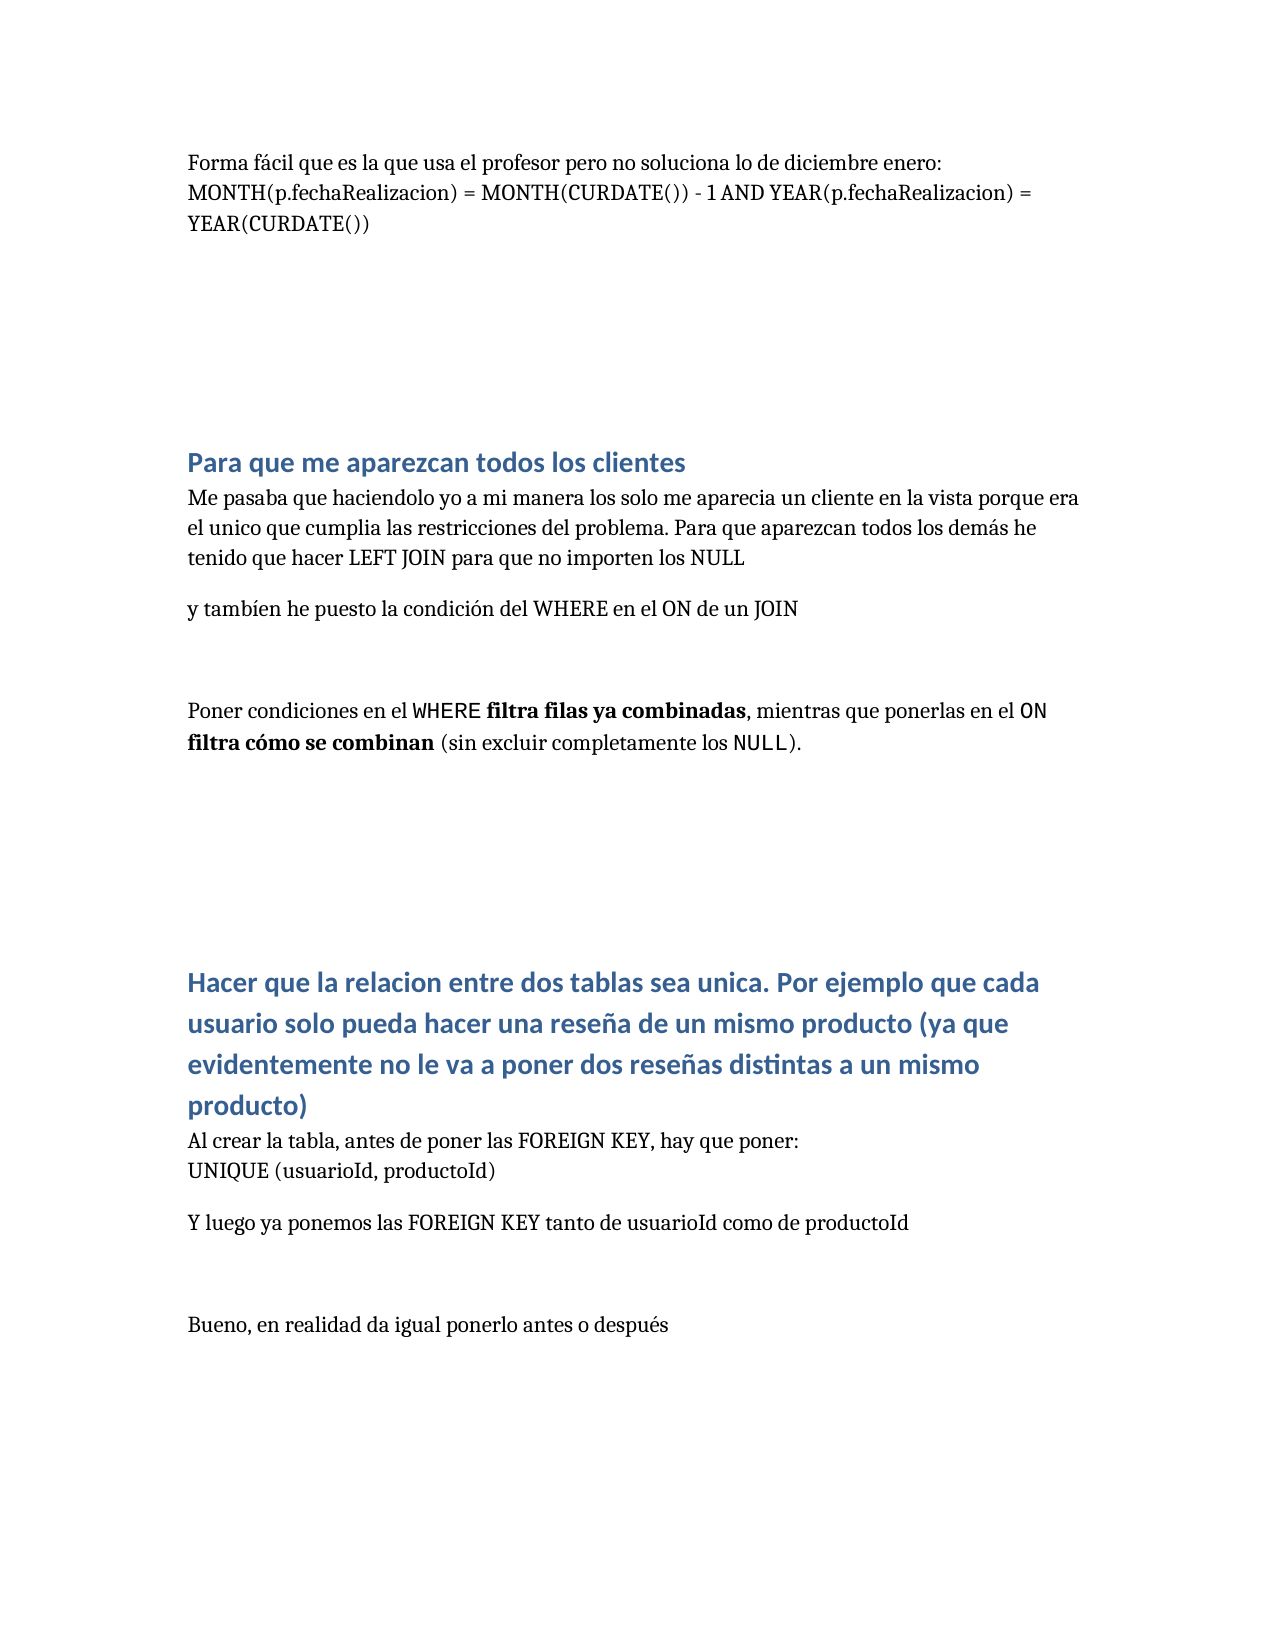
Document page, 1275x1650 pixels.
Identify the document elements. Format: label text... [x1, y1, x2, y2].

text Poner condiciones en el WHERE filtra filas ya combinadas, mientras que ponerlas en el ON filtra cómo se combinan (sin excluir completamente los NULL). [187, 698, 1087, 757]
text Forma fácil que es la que usa el profesor pero no soluciona lo de diciembre enero: MONTH(p.fechaRealizacion) = MONTH(CURDATE()) - 1 AND YEAR(p.fechaRealizacion) = YEAR(CURDATE()) [187, 150, 1087, 237]
text Y luego ya ponemos las FOREIGN KEY tanto de usuarioId como de productoId [187, 1209, 1087, 1236]
text Al crear la tabla, antes de poner las FOREIGN KEY, hay que poner: UNIQUE (usuarioId, productoId) [187, 1128, 1087, 1184]
subtitle Hacer que la relacion entre dos tablas sea unica. Por ejemplo que cada usuario solo pueda hacer una reseña de un mismo producto (ya que evidentemente no le va a poner dos reseñas distintas a un mismo producto) [187, 964, 1087, 1123]
text Bueno, en realidad da igual ponerlo antes o después [187, 1311, 1087, 1338]
text Me pasaba que haciendolo yo a mi manera los solo me aparecia un cliente en la vista porque era el unico que cumplia las restricciones del problema. Para que aparezcan todos los demás he tenido que hacer LEFT JOIN para que no importen los NULL [187, 485, 1087, 571]
text y tambíen he puesto la condición del WHERE en el ON de un JOIN [187, 596, 1087, 622]
subtitle Para que me aparezcan todos los clientes [187, 444, 1087, 479]
